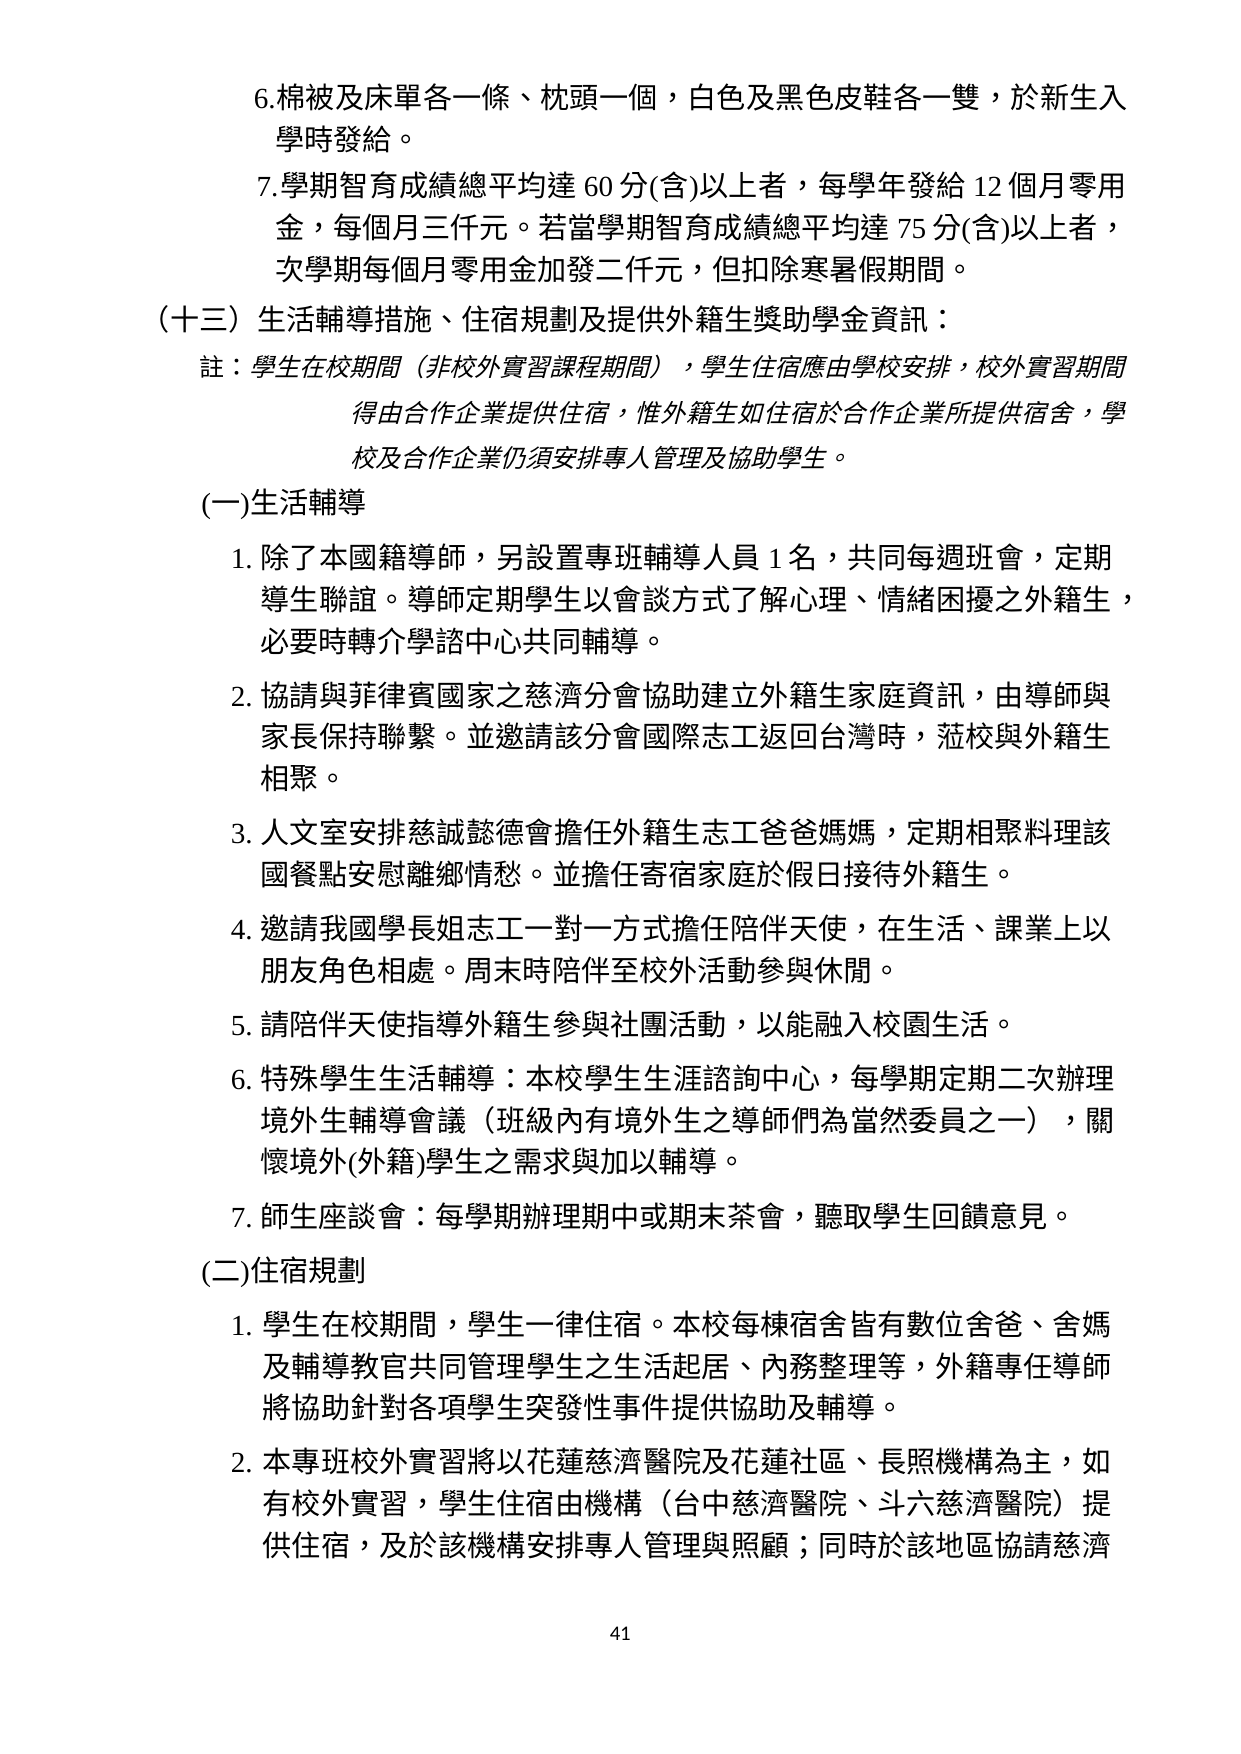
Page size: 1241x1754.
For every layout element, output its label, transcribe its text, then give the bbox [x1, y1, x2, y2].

text （十三）生活輔導措施、住宿規劃及提供外籍生獎助學金資訊： [87, 294, 1128, 339]
text (一)生活輔導 [201, 477, 1128, 523]
text 6.棉被及床單各一條、枕頭一個，白色及黑色皮鞋各一雙，於新生入學時發給。 [186, 75, 1128, 158]
list 人文室安排慈誠懿德會擔任外籍生志工爸爸媽媽，定期相聚料理該國餐點安慰離鄉情愁。並擔任寄宿家庭於假日接待外籍生。 [231, 810, 1113, 894]
list 邀請我國學長姐志工一對一方式擔任陪伴天使，在生活、課業上以朋友角色相處。周末時陪伴至校外活動參與休閒。 [231, 906, 1113, 989]
list 師生座談會：每學期辦理期中或期末茶會，聽取學生回饋意見。 [231, 1194, 1157, 1235]
list 學生在校期間，學生一律住宿。本校每棟宿舍皆有數位舍爸、舍媽及輔導教官共同管理學生之生活起居、內務整理等，外籍專任導師將協助針對各項學生突發性事件提供協助及輔導。 [231, 1302, 1113, 1427]
list 協請與菲律賓國家之慈濟分會協助建立外籍生家庭資訊，由導師與家長保持聯繫。並邀請該分會國際志工返回台灣時，蒞校與外籍生相聚。 [231, 673, 1113, 798]
list 特殊學生生活輔導：本校學生生涯諮詢中心，每學期定期二次辦理境外生輔導會議（班級內有境外生之導師們為當然委員之一），關懷境外(外籍)學生之需求與加以輔導。 [231, 1056, 1117, 1181]
text (二)住宿規劃 [201, 1248, 1128, 1289]
text 註：學生在校期間（非校外實習課程期間），學生住宿應由學校安排，校外實習期間得由合作企業提供住宿，惟外籍生如住宿於合作企業所提供宿舍，學校及合作企業仍須安排專人管理及協助學生。 [87, 339, 1128, 477]
text 7.學期智育成績總平均達60分(含)以上者，每學年發給12個月零用金，每個月三仟元。若當學期智育成績總平均達75分(含)以上者，次學期每個月零用金加發二仟元，但扣除寒暑假期間。 [186, 163, 1128, 288]
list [231, 1439, 1113, 1564]
list 請陪伴天使指導外籍生參與社團活動，以能融入校園生活。 [231, 1002, 1172, 1044]
list 除了本國籍導師，另設置專班輔導人員1名，共同每週班會，定期導生聯誼。導師定期學生以會談方式了解心理、情緒困擾之外籍生，必要時轉介學諮中心共同輔導。 [231, 535, 1113, 660]
